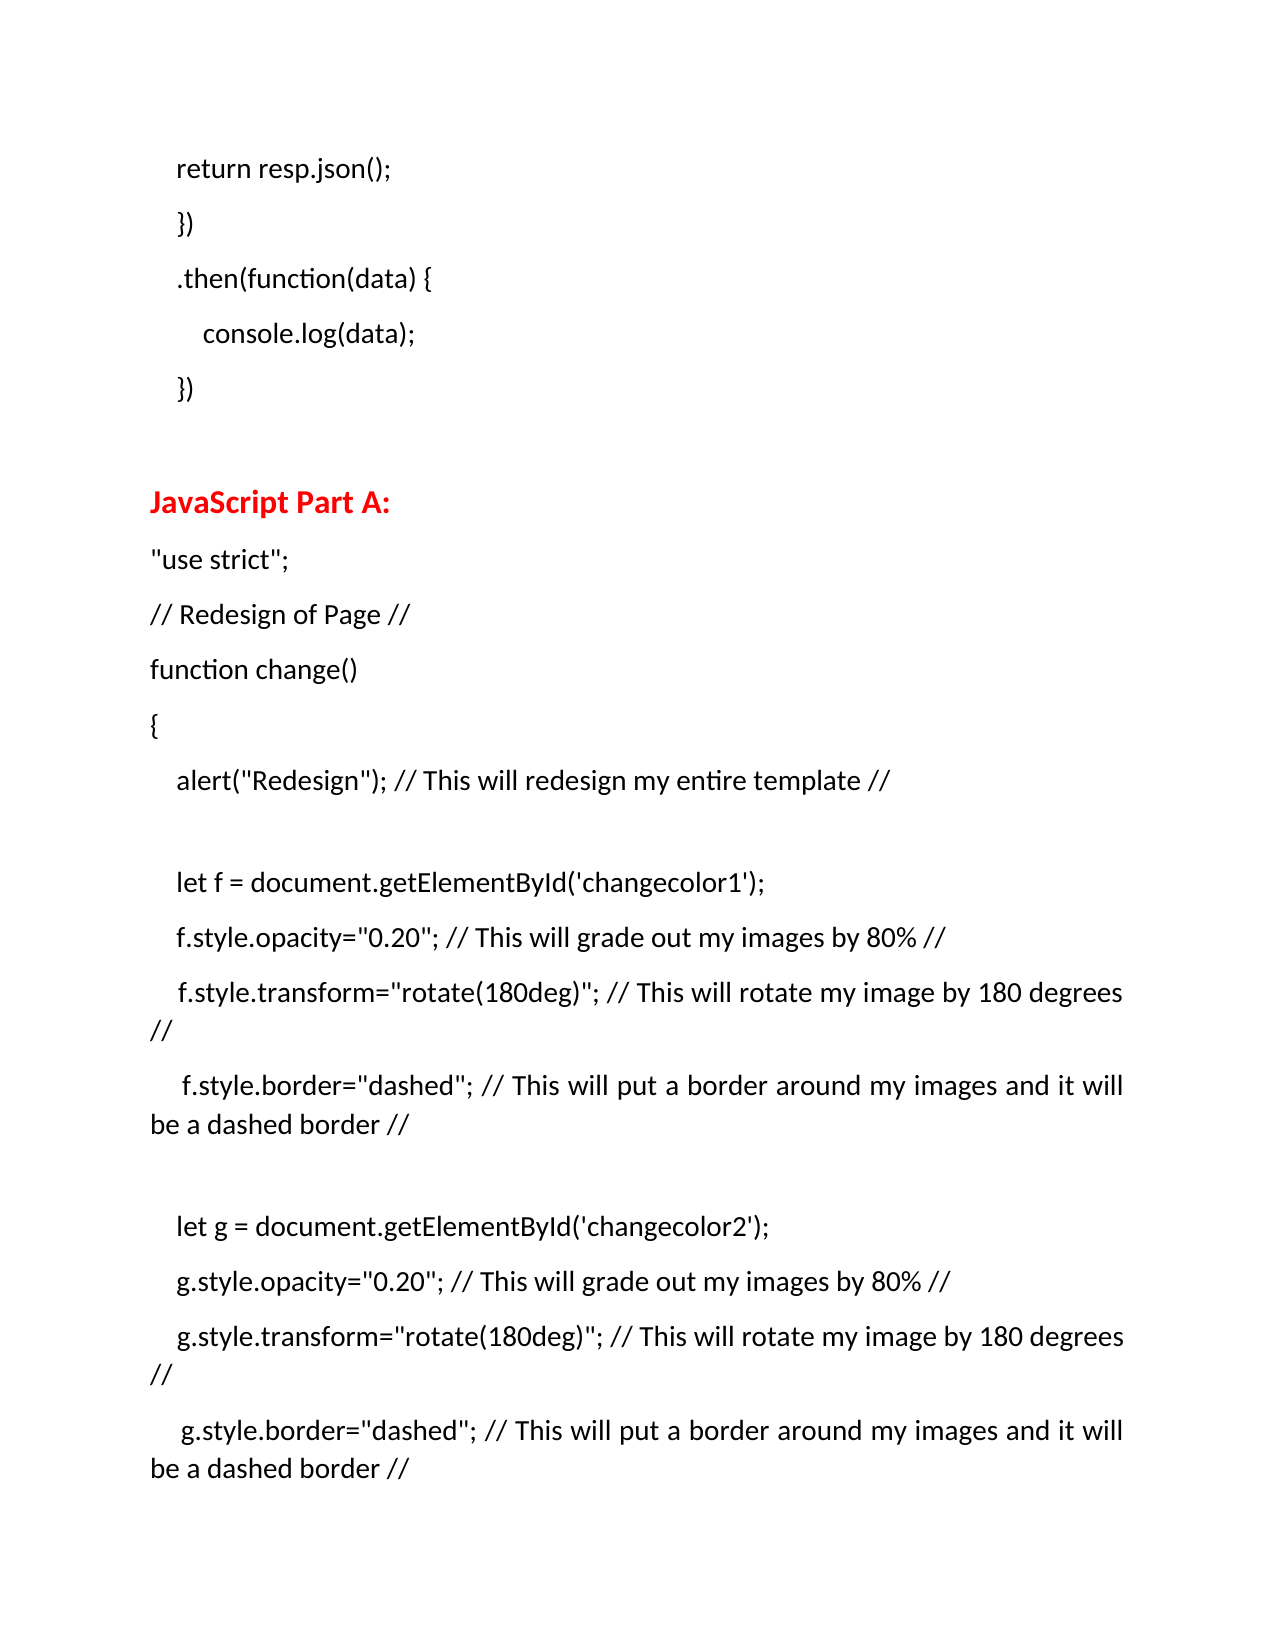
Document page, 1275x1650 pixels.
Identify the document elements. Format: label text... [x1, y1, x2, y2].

text .then(function(data) { [150, 260, 1125, 296]
text // Redesign of Page // [150, 596, 1125, 632]
text alert("Redesign"); // This will redesign my entire template // [150, 762, 1125, 797]
text f.style.opacity="0.20"; // This will grade out my images by 80% // [150, 919, 1125, 954]
text g.style.opacity="0.20"; // This will grade out my images by 80% // [150, 1263, 1125, 1298]
text function change() [150, 651, 1125, 687]
text let g = document.getElementById('changecolor2'); [150, 1208, 1125, 1243]
text f.style.border="dashed"; // This will put a border around my images and it will be a dashed border // [150, 1067, 1125, 1141]
text g.style.border="dashed"; // This will put a border around my images and it will be a dashed border // [150, 1412, 1125, 1486]
text console.log(data); [150, 315, 1125, 351]
text let f = document.getElementById('changecolor1'); [150, 864, 1125, 899]
text }) [150, 205, 1125, 241]
text g.style.transform="rotate(180deg)"; // This will rotate my image by 180 degrees // [150, 1318, 1125, 1392]
text }) [150, 370, 1125, 406]
text f.style.transform="rotate(180deg)"; // This will rotate my image by 180 degrees // [150, 974, 1125, 1048]
text return resp.json(); [150, 150, 1125, 186]
text { [150, 707, 1125, 742]
text JavaScript Part A: [150, 481, 1125, 521]
text "use strict"; [150, 541, 1125, 577]
